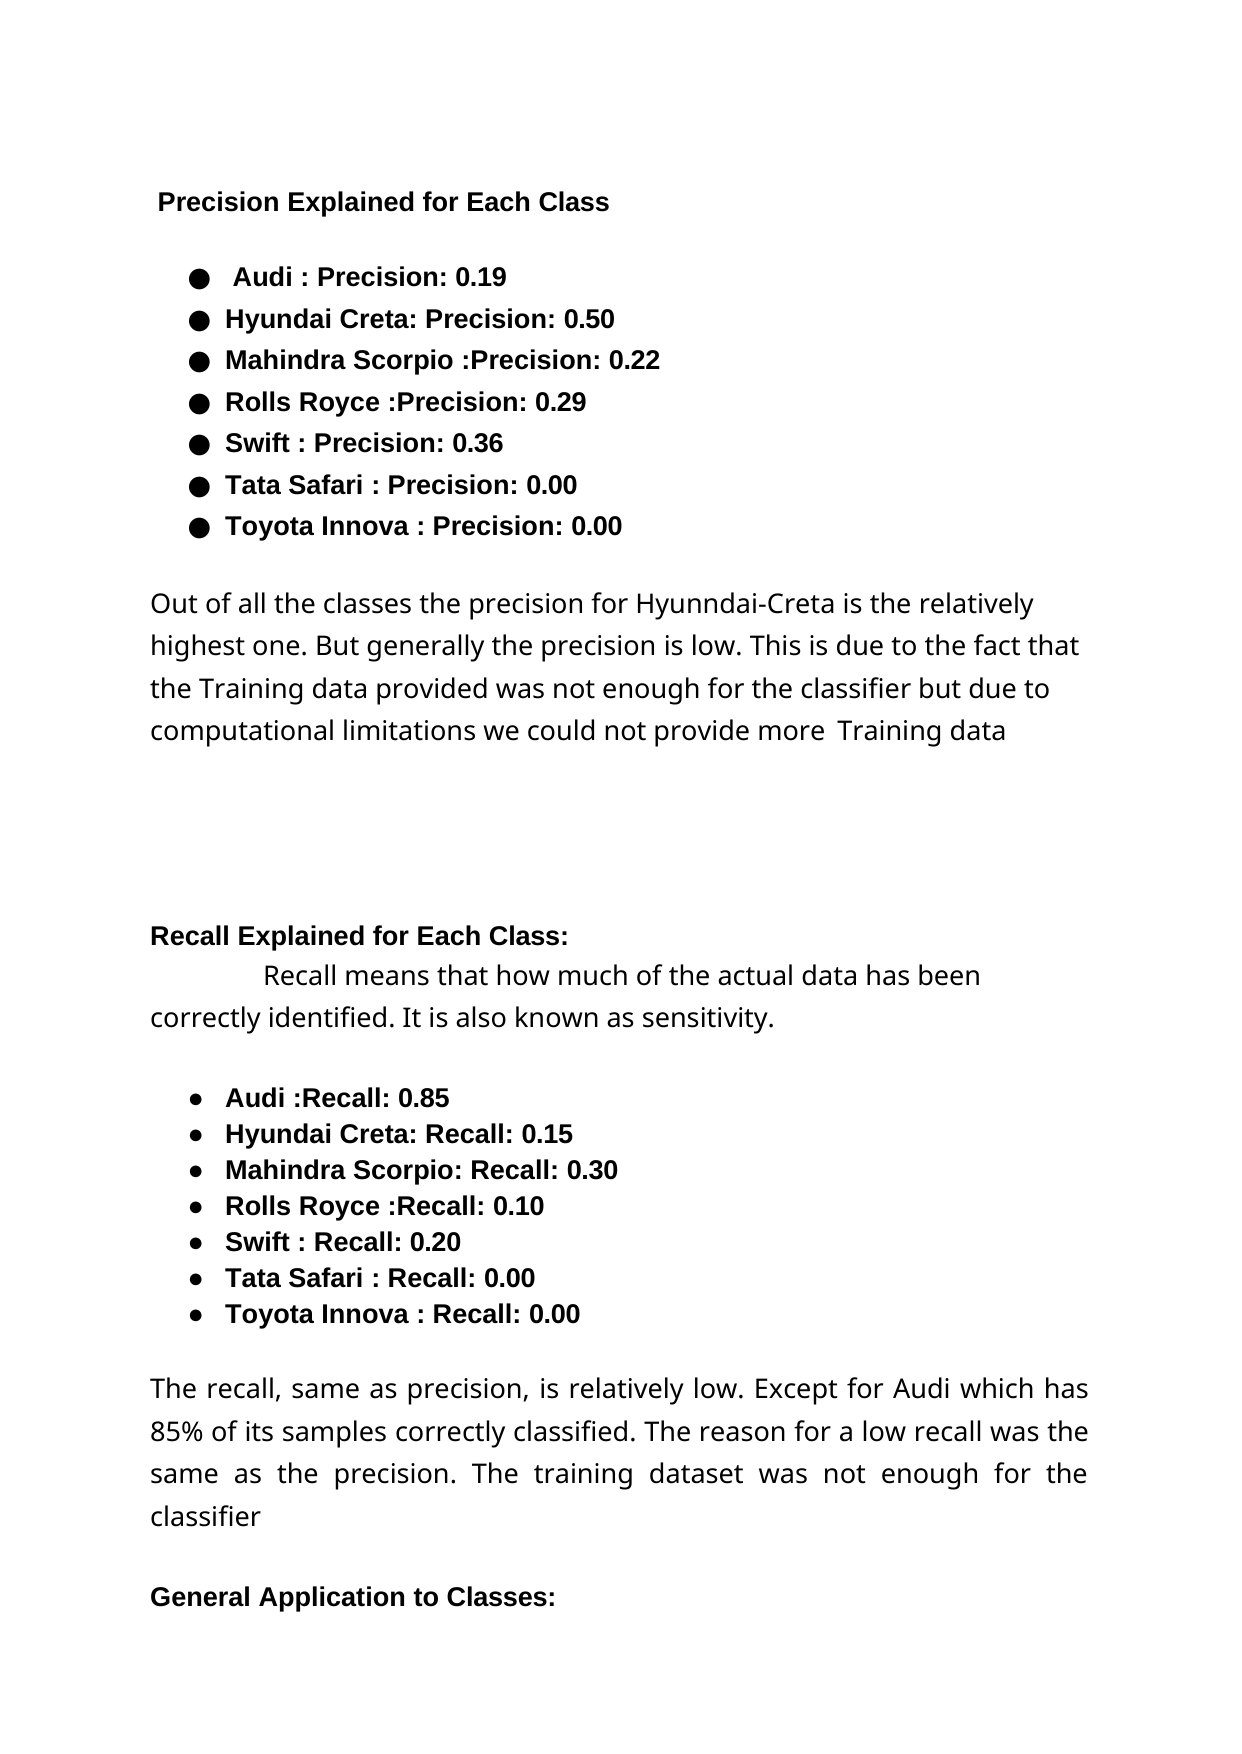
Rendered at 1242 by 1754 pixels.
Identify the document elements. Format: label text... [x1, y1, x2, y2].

list Mahindra Scorpio :Precision: 0.22 [187, 341, 1094, 378]
list Rolls Royce :Precision: 0.29 [187, 382, 1094, 419]
list Toyota Innova : Precision: 0.00 [187, 507, 1094, 544]
list Tata Safari : Precision: 0.00 [187, 465, 1094, 502]
list Tata Safari : Recall: 0.00 [187, 1262, 1094, 1293]
text General Application to Classes: [150, 1581, 1094, 1612]
text Precision Explained for Each Class [157, 186, 1094, 217]
list Swift : Precision: 0.36 [187, 424, 1094, 461]
list Rolls Royce :Recall: 0.10 [187, 1190, 1094, 1221]
text Recall Explained for Each Class: [150, 920, 1094, 951]
text Out of all the classes the precision for Hyunndai-Creta is the relatively highest one. But generally the precision is low. This is due to the fact that the Training data provided was not enough for the classifier but due to computational limitations we could not provide more Training data [150, 584, 1094, 748]
list Hyundai Creta: Precision: 0.50 [187, 299, 1094, 336]
list Mahindra Scorpio: Recall: 0.30 [187, 1154, 1094, 1186]
list Hyundai Creta: Recall: 0.15 [187, 1118, 1094, 1149]
text The recall, same as precision, is relatively low. Except for Audi which has 85% of its samples correctly classified. The reason for a low recall was the same as the precision. The training dataset was not enough for the classifier [150, 1370, 1089, 1534]
list Swift : Recall: 0.20 [187, 1226, 1094, 1257]
list Toyota Innova : Recall: 0.00 [187, 1298, 1094, 1329]
list Audi :Recall: 0.85 [187, 1082, 1094, 1114]
text Recall means that how much of the actual data has been correctly identified. It is also known as sensitivity. [150, 956, 1094, 1035]
list Audi : Precision: 0.19 [187, 258, 1094, 294]
